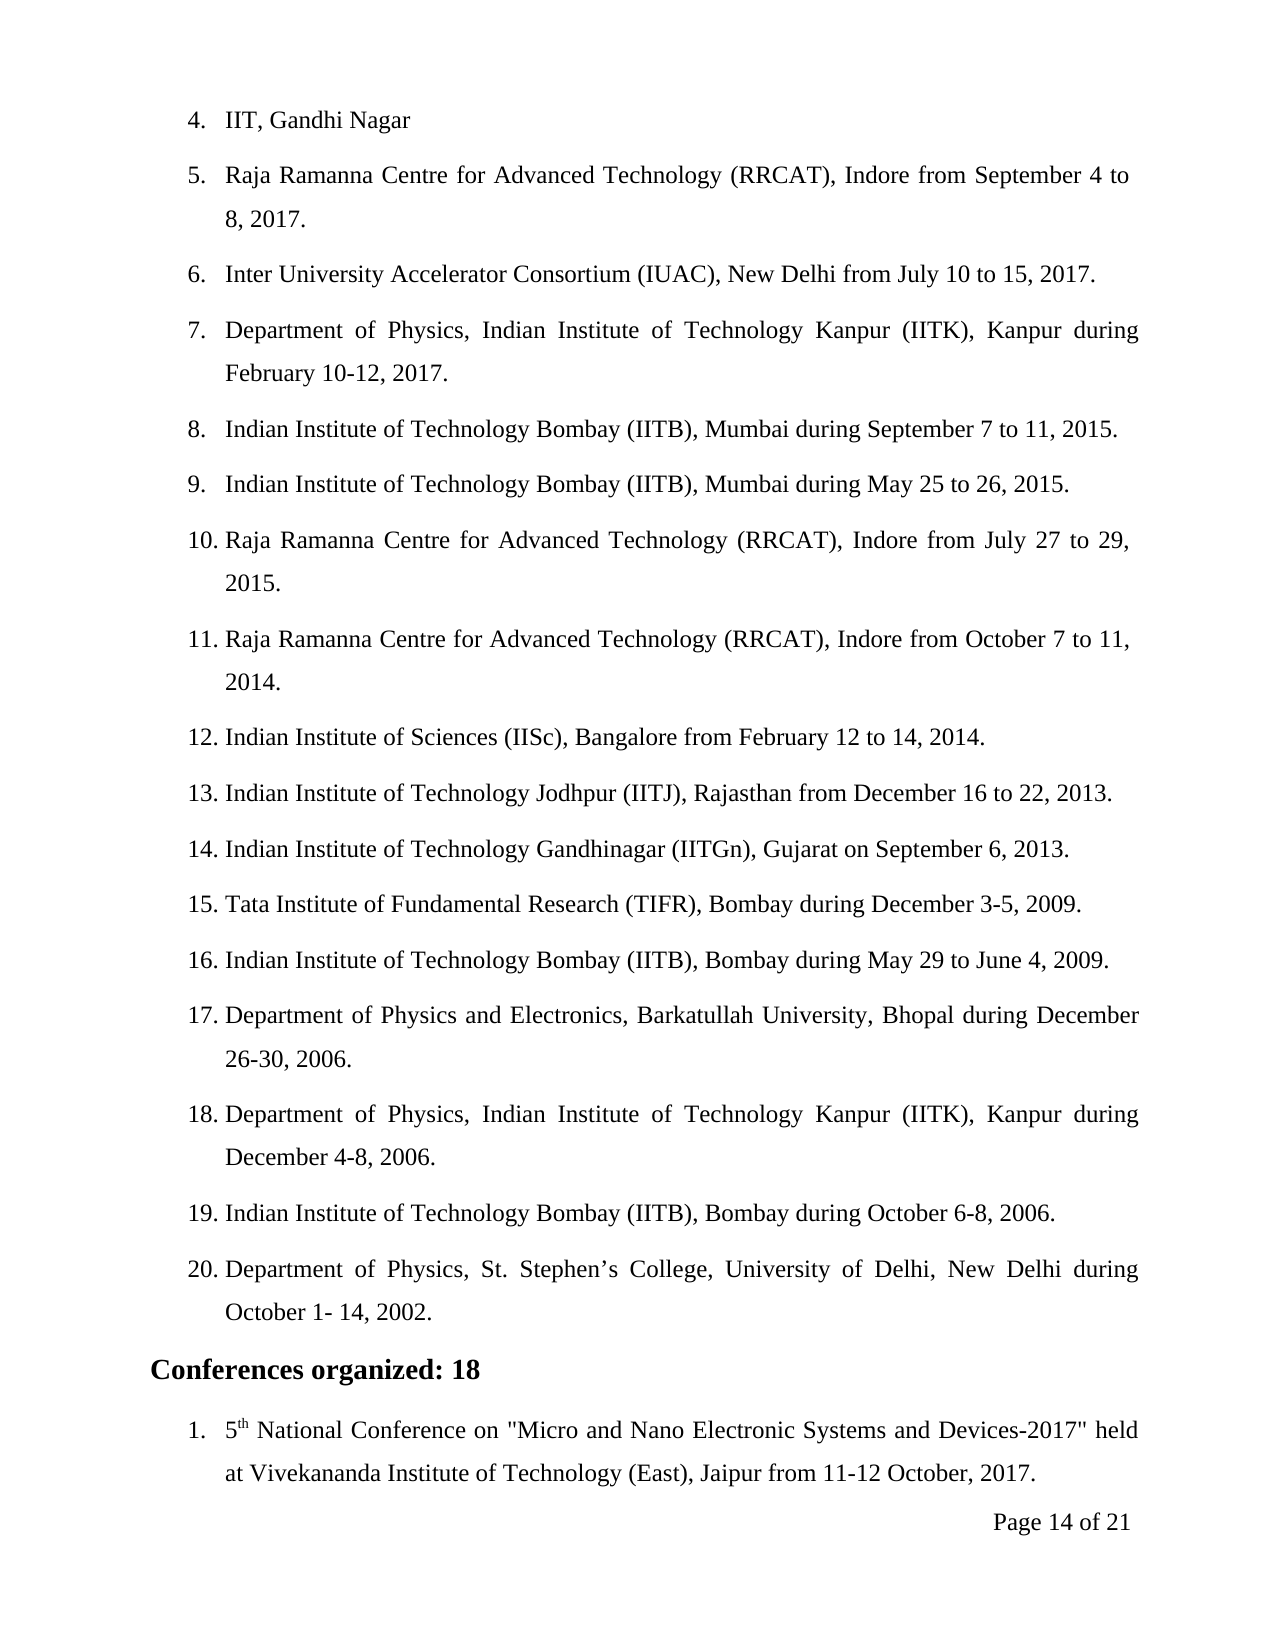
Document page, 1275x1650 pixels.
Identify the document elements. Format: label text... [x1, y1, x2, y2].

list Indian Institute of Sciences (IISc), Bangalore from February 12 to 14, 2014. [187, 722, 1140, 751]
list Indian Institute of Technology Gandhinagar (IITGn), Gujarat on September 6, 2013. [187, 834, 1140, 862]
list Indian Institute of Technology Bombay (IITB), Mumbai during September 7 to 11, 2015. [187, 414, 1140, 442]
list Indian Institute of Technology Bombay (IITB), Bombay during October 6-8, 2006. [187, 1198, 1140, 1227]
list Inter University Accelerator Consortium (IUAC), New Delhi from July 10 to 15, 2017. [187, 259, 1131, 288]
list Department of Physics, Indian Institute of Technology Kanpur (IITK), Kanpur during December 4-8, 2006. [187, 1099, 1140, 1171]
list Department of Physics, Indian Institute of Technology Kanpur (IITK), Kanpur during February 10-12, 2017. [187, 315, 1140, 387]
list Raja Ramanna Centre for Advanced Technology (RRCAT), Indore from July 27 to 29, 2015. [187, 525, 1131, 597]
text Conferences organized: 18 [150, 1352, 1140, 1386]
list IIT, Gandhi Nagar [187, 105, 1131, 134]
list Tata Institute of Fundamental Research (TIFR), Bombay during December 3-5, 2009. [187, 889, 1140, 918]
list Indian Institute of Technology Bombay (IITB), Mumbai during May 25 to 26, 2015. [187, 469, 1140, 498]
list Department of Physics, St. Stephen’s College, University of Delhi, New Delhi during October 1- 14, 2002. [187, 1254, 1140, 1326]
list Raja Ramanna Centre for Advanced Technology (RRCAT), Indore from September 4 to 8, 2017. [187, 161, 1131, 232]
list Raja Ramanna Centre for Advanced Technology (RRCAT), Indore from October 7 to 11, 2014. [187, 624, 1131, 696]
list Indian Institute of Technology Bombay (IITB), Bombay during May 29 to June 4, 2009. [187, 945, 1140, 974]
list Department of Physics and Electronics, Barkatullah University, Bhopal during December 26-30, 2006. [187, 1001, 1140, 1072]
list 5th National Conference on "Micro and Nano Electronic Systems and Devices-2017" held at Vivekananda Institute of Technology (East), Jaipur from 11-12 October, 2017. [187, 1415, 1140, 1487]
list Indian Institute of Technology Jodhpur (IITJ), Rajasthan from December 16 to 22, 2013. [187, 778, 1140, 807]
